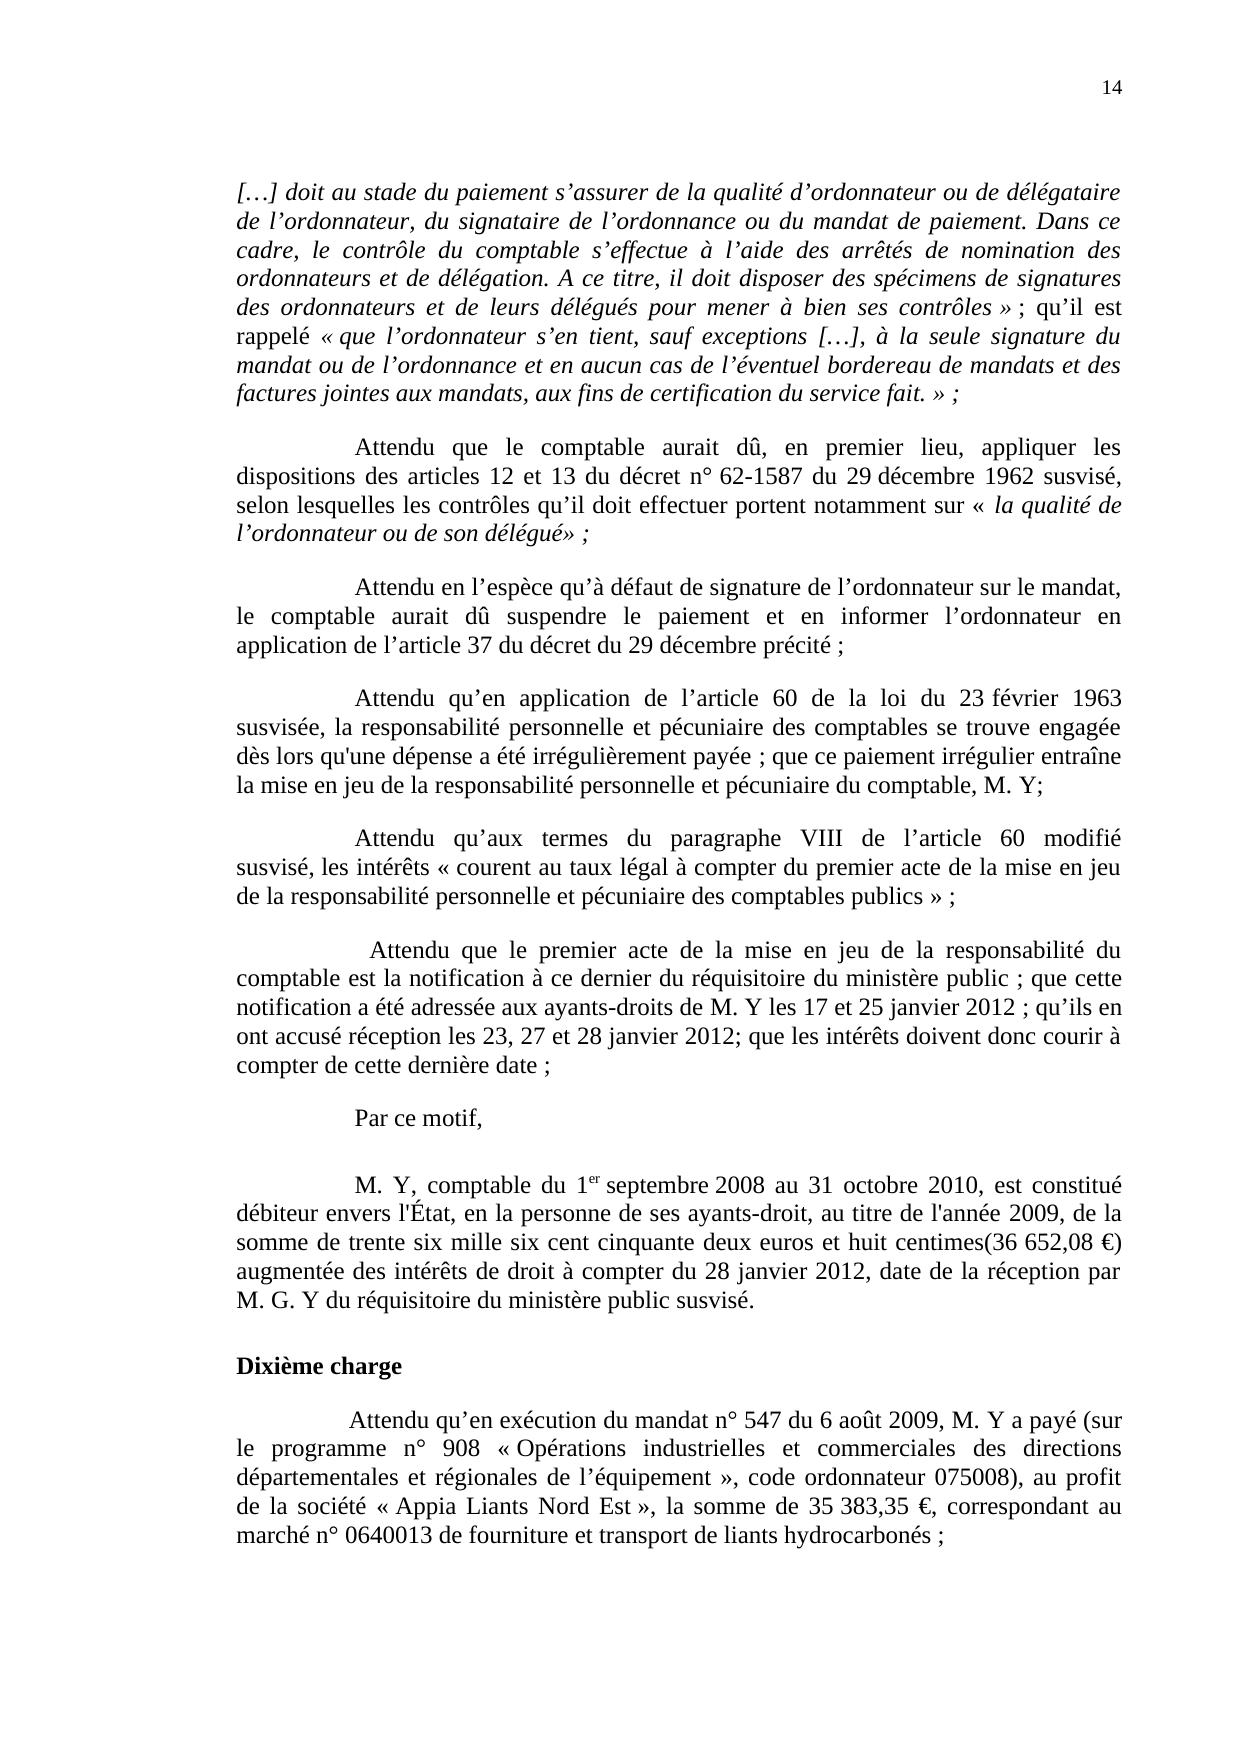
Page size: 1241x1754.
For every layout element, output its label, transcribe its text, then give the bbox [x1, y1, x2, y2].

text Attendu qu’en application de l’article 60 de la loi du 23 février 1963 susvisée, la responsabilité personnelle et pécuniaire des comptables se trouve engagée dès lors qu'une dépense a été irrégulièrement payée ; que ce paiement irrégulier entraîne la mise en jeu de la responsabilité personnelle et pécuniaire du comptable, M. Y; [236, 683, 1122, 798]
text Attendu qu’en exécution du mandat n° 547 du 6 août 2009, M. Y a payé (sur le programme n° 908 « Opérations industrielles et commerciales des directions départementales et régionales de l’équipement », code ordonnateur 075008), au profit de la société « Appia Liants Nord Est », la somme de 35 383,35 €, correspondant au marché n° 0640013 de fourniture et transport de liants hydrocaonés ; [236, 1405, 1122, 1548]
text Attendu en l’espèce qu’à défaut de signature de l’ordonnateur sur le mandat, le comptable aurait dû suspendre le paiement et en informer l’ordonnateur en application de l’article 37 du décret du 29 décembre précité ; [236, 572, 1122, 658]
text M. Y, comptable du 1er septembre 2008 au 31 octobre 2010, est constitué débiteur envers l'État, en la personne de ses ayants-droit, au titre de l'année 2009, de la somme de trente six mille six cent cinquante deux euros et huit centimes(36 652,08 €) augmentée des intérêts de droit à compter du 28 janvier 2012, date de la réception par M. G. Y du réquisitoire du ministère public susvisé. [236, 1170, 1122, 1313]
text Attendu qu’aux termes du paragraphe VIII de l’article 60 modifié susvisé, les intérêts « courent au taux légal à compter du premier acte de la mise en jeu de la responsabilité personnelle et pécuniaire des comptables publics » ; [236, 823, 1122, 910]
text Dixième charge [149, 1351, 1122, 1380]
text Par ce motif, [118, 1103, 1122, 1132]
text Attendu que le premier acte de la mise en jeu de la responsabilité du comptable est la notification à ce dernier du réquisitoire du ministère public ; que cette notification a été adressée aux ayants-droits de M. Y les 17 et 25 janvier 2012 ; qu’ils en ont accusé réception les 23, 27 et 28 janvier 2012; que les intérêts doivent donc courir à compter de cette dernière date ; [236, 935, 1122, 1078]
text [236, 177, 1122, 407]
text Attendu que le comptable aurait dû, en premier lieu, appliquer les dispositions des articles 12 et 13 du décret n° 62-1587 du 29 décembre 1962 susvisé, selon lesquelles les contrôles qu’il doit effectuer portent notamment sur « la qualité de l’ordonnateur ou de son délégué» ; [236, 432, 1122, 547]
